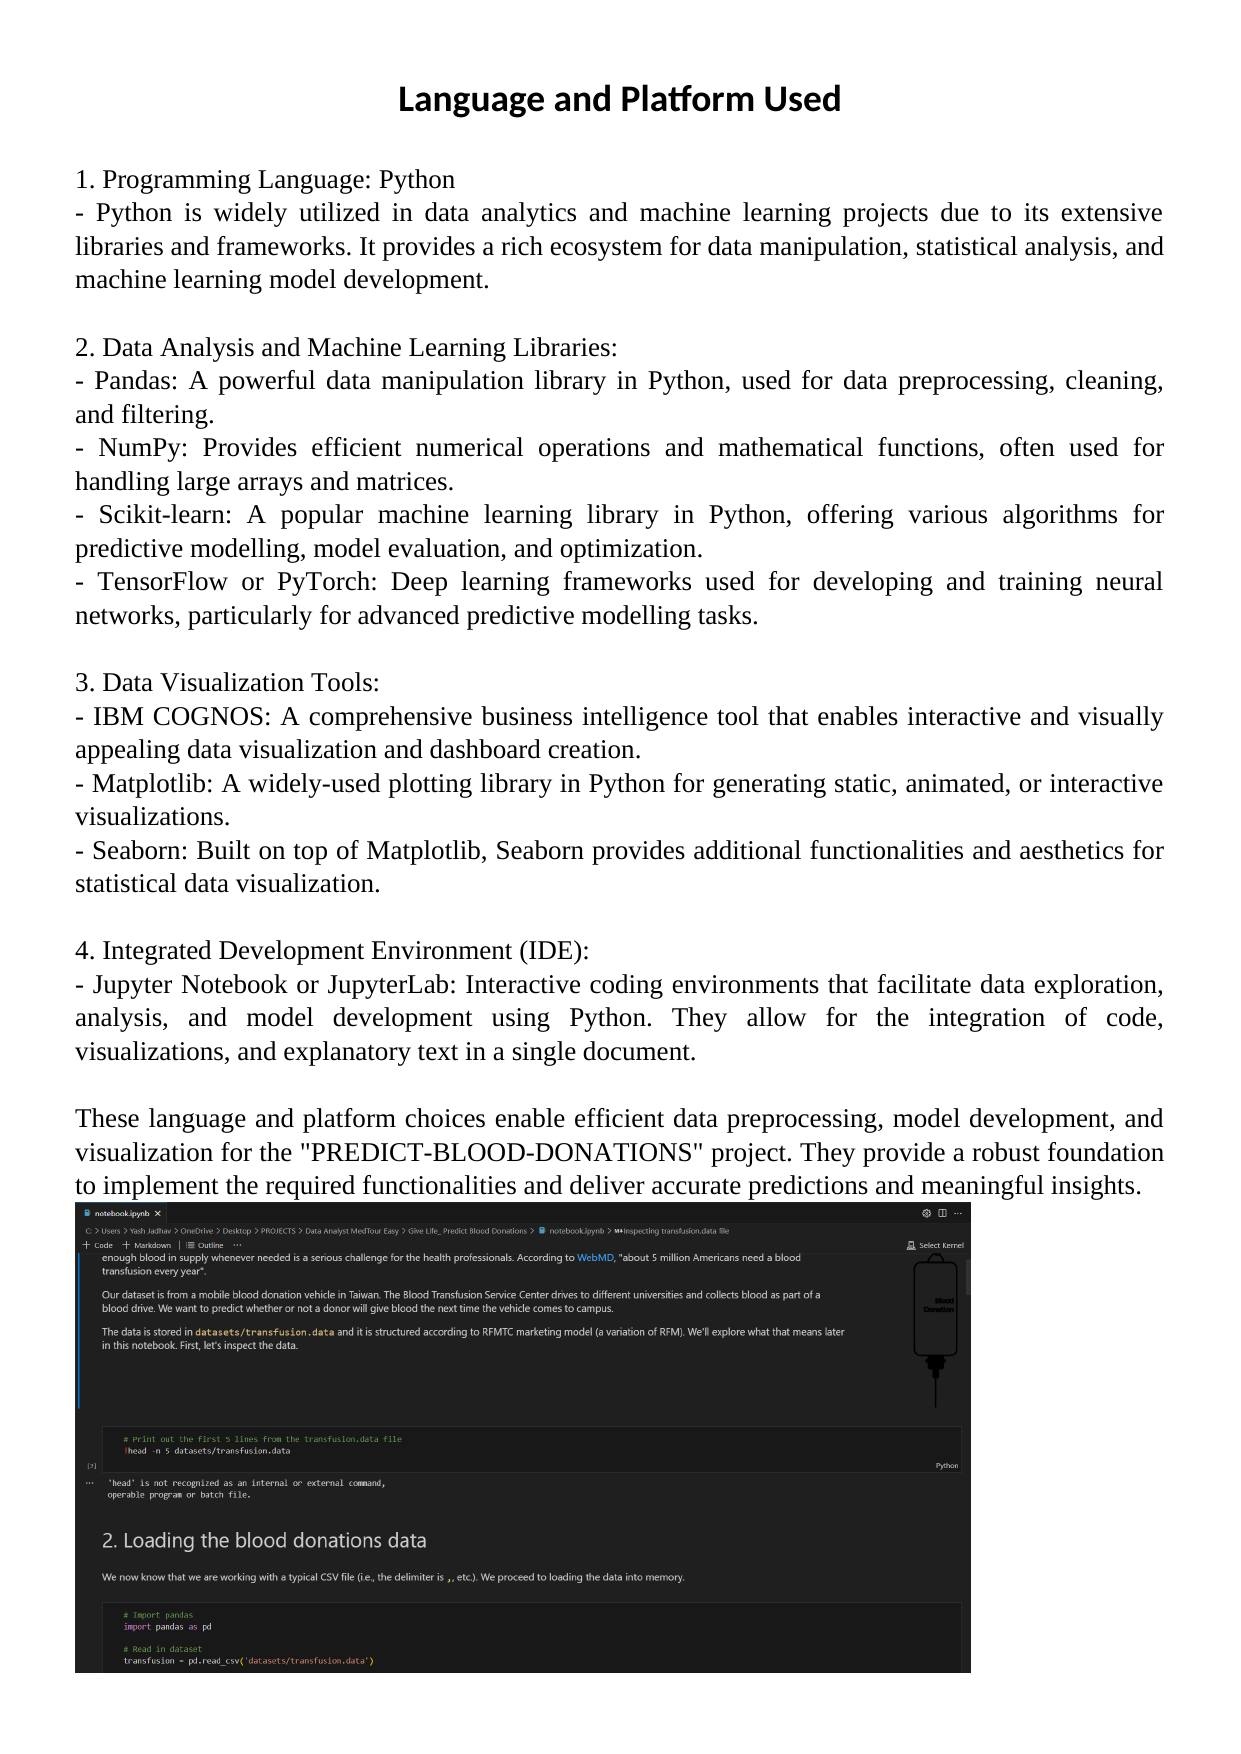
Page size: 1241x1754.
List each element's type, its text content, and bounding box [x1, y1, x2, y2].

text - Jupyter Notebook or JupyterLab: Interactive coding environments that facilitate data exploration, analysis, and model development using Python. They allow for the integration of code, visualizations, and explanatory text in a single document. [75, 968, 1165, 1066]
text - NumPy: Provides efficient numerical operations and mathematical functions, often used for handling large arrays and matrices. [75, 431, 1165, 496]
text 3. Data Visualization Tools: [75, 666, 1165, 697]
text 1. Programming Language: Python [75, 163, 1165, 194]
text - Pandas: A powerful data manipulation library in Python, used for data preprocessing, cleaning, and filtering. [75, 364, 1165, 429]
text Language and Platform Used [75, 75, 1165, 121]
text - TensorFlow or PyTorch: Deep learning frameworks used for developing and training neural networks, particularly for advanced predictive modelling tasks. [75, 565, 1165, 630]
text 4. Integrated Development Environment (IDE): [75, 934, 1165, 966]
text - Seaborn: Built on top of Matplotlib, Seaborn provides additional functionalities and aesthetics for statistical data visualization. [75, 834, 1165, 898]
text - Scikit-learn: A popular machine learning library in Python, offering various algorithms for predictive modelling, model evaluation, and optimization. [75, 498, 1165, 563]
picture [75, 1202, 971, 1673]
text - Python is widely utilized in data analytics and machine learning projects due to its extensive libraries and frameworks. It provides a rich ecosystem for data manipulation, statistical analysis, and machine learning model development. [75, 196, 1165, 295]
text 2. Data Analysis and Machine Learning Libraries: [75, 331, 1165, 362]
text - Matplotlib: A widely-used plotting library in Python for generating static, animated, or interactive visualizations. [75, 767, 1165, 831]
text These language and platform choices enable efficient data preprocessing, model development, and visualization for the "PREDICT-BLOOD-DONATIONS" project. They provide a robust foundation to implement the required functionalities and deliver accurate predictions and meaningful insights. [75, 1102, 1165, 1200]
text - IBM COGNOS: A comprehensive business intelligence tool that enables interactive and visually appealing data visualization and dashboard creation. [75, 699, 1165, 764]
